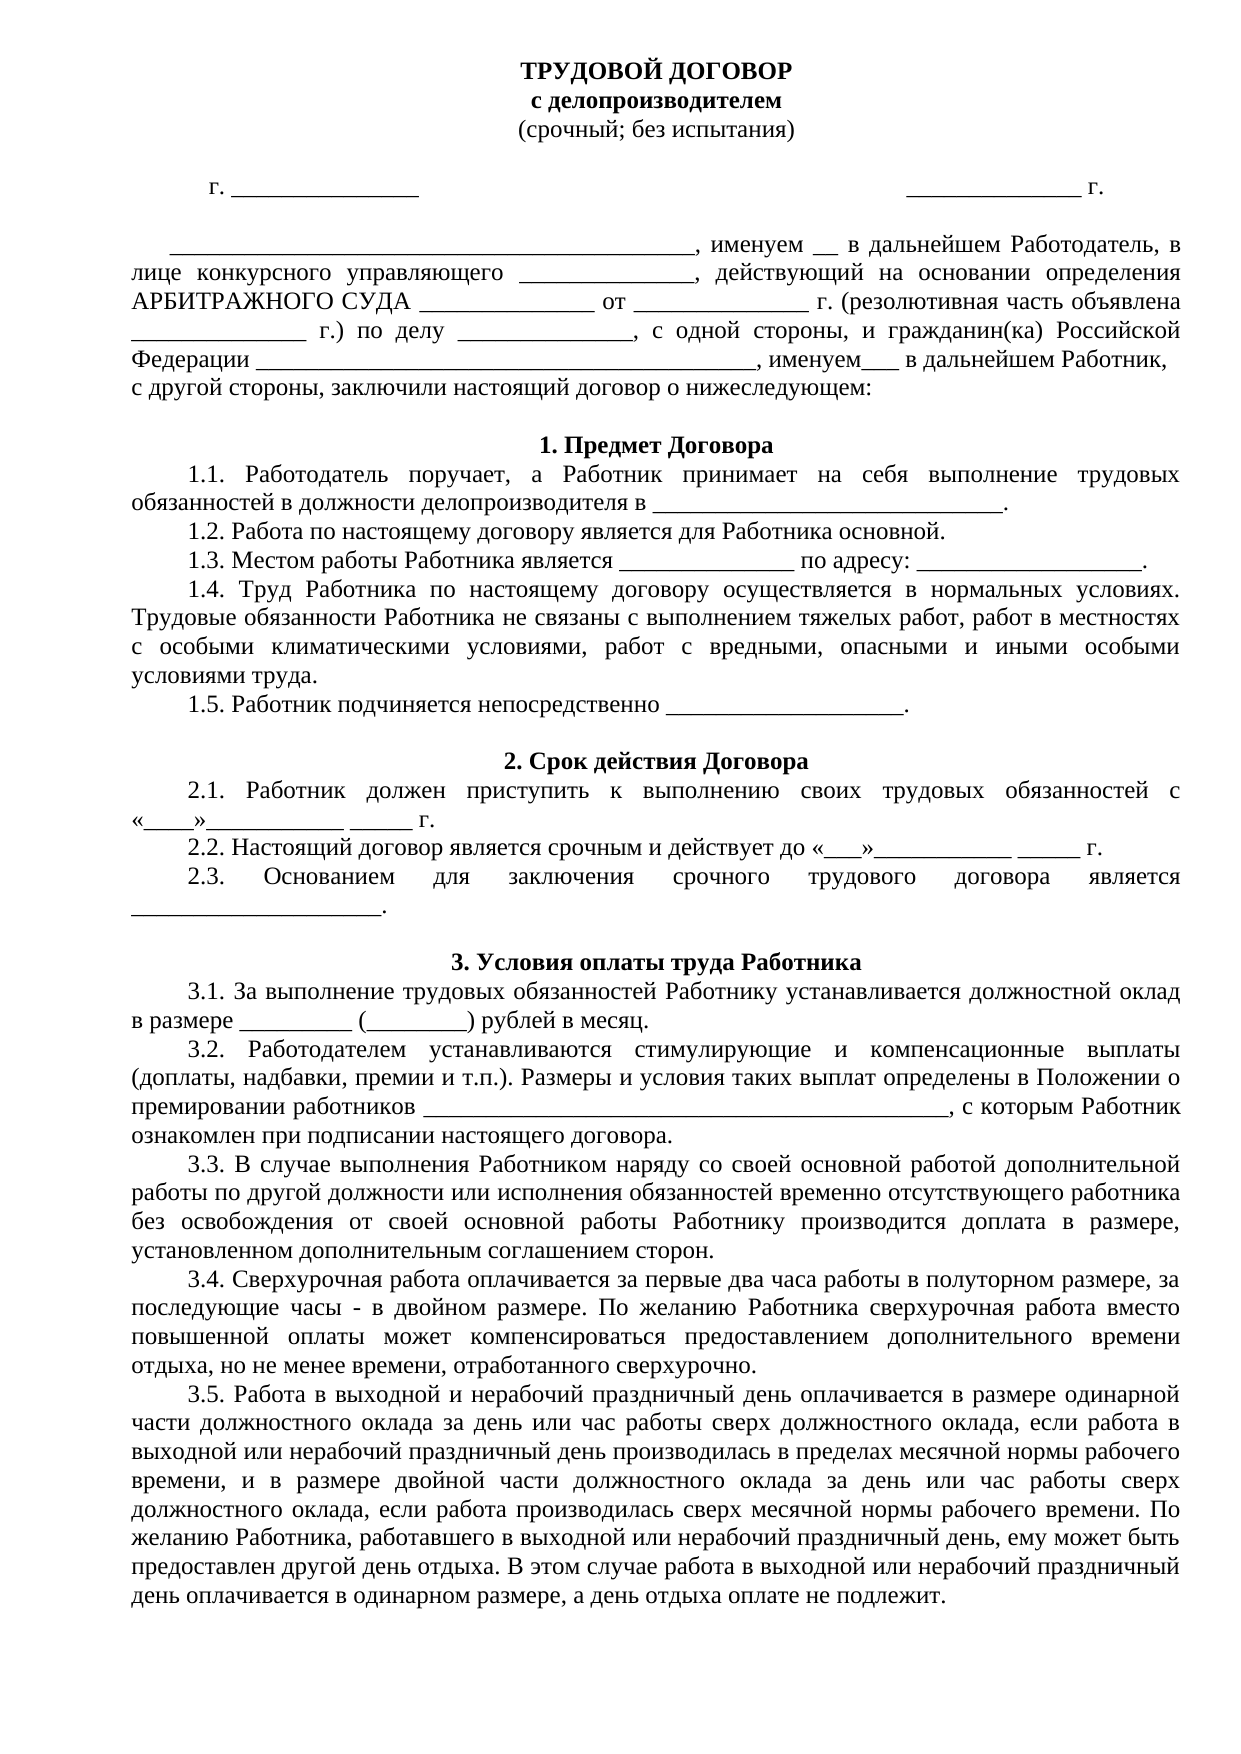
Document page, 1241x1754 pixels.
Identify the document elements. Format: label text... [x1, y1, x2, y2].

text 1.3. Местом работы Работника является ______________ по адресу: __________________. [131, 545, 1181, 574]
text 3.5. Работа в выходной и нерабочий праздничный день оплачивается в размере одинарной части должностного оклада за день или час работы сверх должностного оклада, если работа в выходной или нерабочий праздничный день производилась в пределах месячной нормы рабочего времени, и в размере двойной части должностного оклада за день или час работы сверх должностного оклада, если работа производилась сверх месячной нормы рабочего времени. По желанию Работника, работавшего в выходной или нерабочий праздничный день, ему может быть предоставлен другой день отдыха. В этом случае работа в выходной или нерабочий праздничный день оплачивается в одинарном размере, а день отдыха оплате не подлежит. [131, 1379, 1181, 1609]
text __________________________________________, именуем __ в дальнейшем Работодатель, в лице конкурсного управляющего ______________, действующий на основании определения АРБИТРАЖНОГО СУДА ______________ от ______________ г. (резолютивная часть объявлена ______________ г.) по делу ______________, с одной стороны, и гражданин(ка) Российской Федерации ________________________________________, именуем___ в дальнейшем Работник, [131, 229, 1181, 372]
text 1.4. Труд Работника по настоящему договору осуществляется в нормальных условиях. Трудовые обязанности Работника не связаны с выполнением тяжелых работ, работ в местностях с особыми климатическими условиями, работ с вредными, опасными и иными особыми условиями труда. [131, 574, 1181, 689]
text 3. Условия оплаты труда Работника [131, 947, 1181, 976]
text 3.4. Сверхурочная работа оплачивается за первые два часа работы в полуторном размере, за последующие часы - в двойном размере. По желанию Работника сверхурочная работа вместо повышенной оплаты может компенсироваться предоставлением дополнительного времени отдыха, но не менее времени, отработанного сверхурочно. [131, 1264, 1181, 1379]
text 1.2. Работа по настоящему договору является для Работника основной. [131, 516, 1181, 545]
text 1.5. Работник подчиняется непосредственно ___________________. [131, 689, 1181, 717]
text 3.3. В случае выполнения Работником наряду со своей основной работой дополнительной работы по другой должности или исполнения обязанностей временно отсутствующего работника без освобождения от своей основной работы Работнику производится доплата в размере, установленном дополнительным соглашением сторон. [131, 1149, 1181, 1264]
text с делопроизводителем [131, 85, 1181, 114]
text 2.2. Настоящий договор является срочным и действует до «___»___________ _____ г. [131, 832, 1181, 861]
text 1.1. Работодатель поручает, а Работник принимает на себя выполнение трудовых обязанностей в должности делопроизводителя в ____________________________. [131, 459, 1181, 516]
text 2.1. Работник должен приступить к выполнению своих трудовых обязанностей с «____»___________ _____ г. [131, 775, 1181, 832]
text 3.2. Работодателем устанавливаются стимулирующие и компенсационные выплаты (доплаты, надбавки, премии и т.п.). Размеры и условия таких выплат определены в Положении о премировании работников __________________________________________, с которым Работник ознакомлен при подписании настоящего договора. [131, 1034, 1181, 1149]
text с другой стороны, заключили настоящий договор о нижеследующем: [131, 372, 1181, 401]
text 3.1. За выполнение трудовых обязанностей Работнику устанавливается должностной оклад в размере _________ (________) рублей в месяц. [131, 976, 1181, 1034]
text (срочный; без испытания) [131, 114, 1181, 142]
text г. _______________ ______________ г. [131, 171, 1181, 200]
text 1. Предмет Договора [131, 430, 1181, 459]
text ТРУДОВОЙ ДОГОВОР [131, 56, 1181, 85]
text 2. Срок действия Договора [131, 746, 1181, 775]
text 2.3. Основанием для заключения срочного трудового договора является ____________________. [131, 861, 1181, 919]
